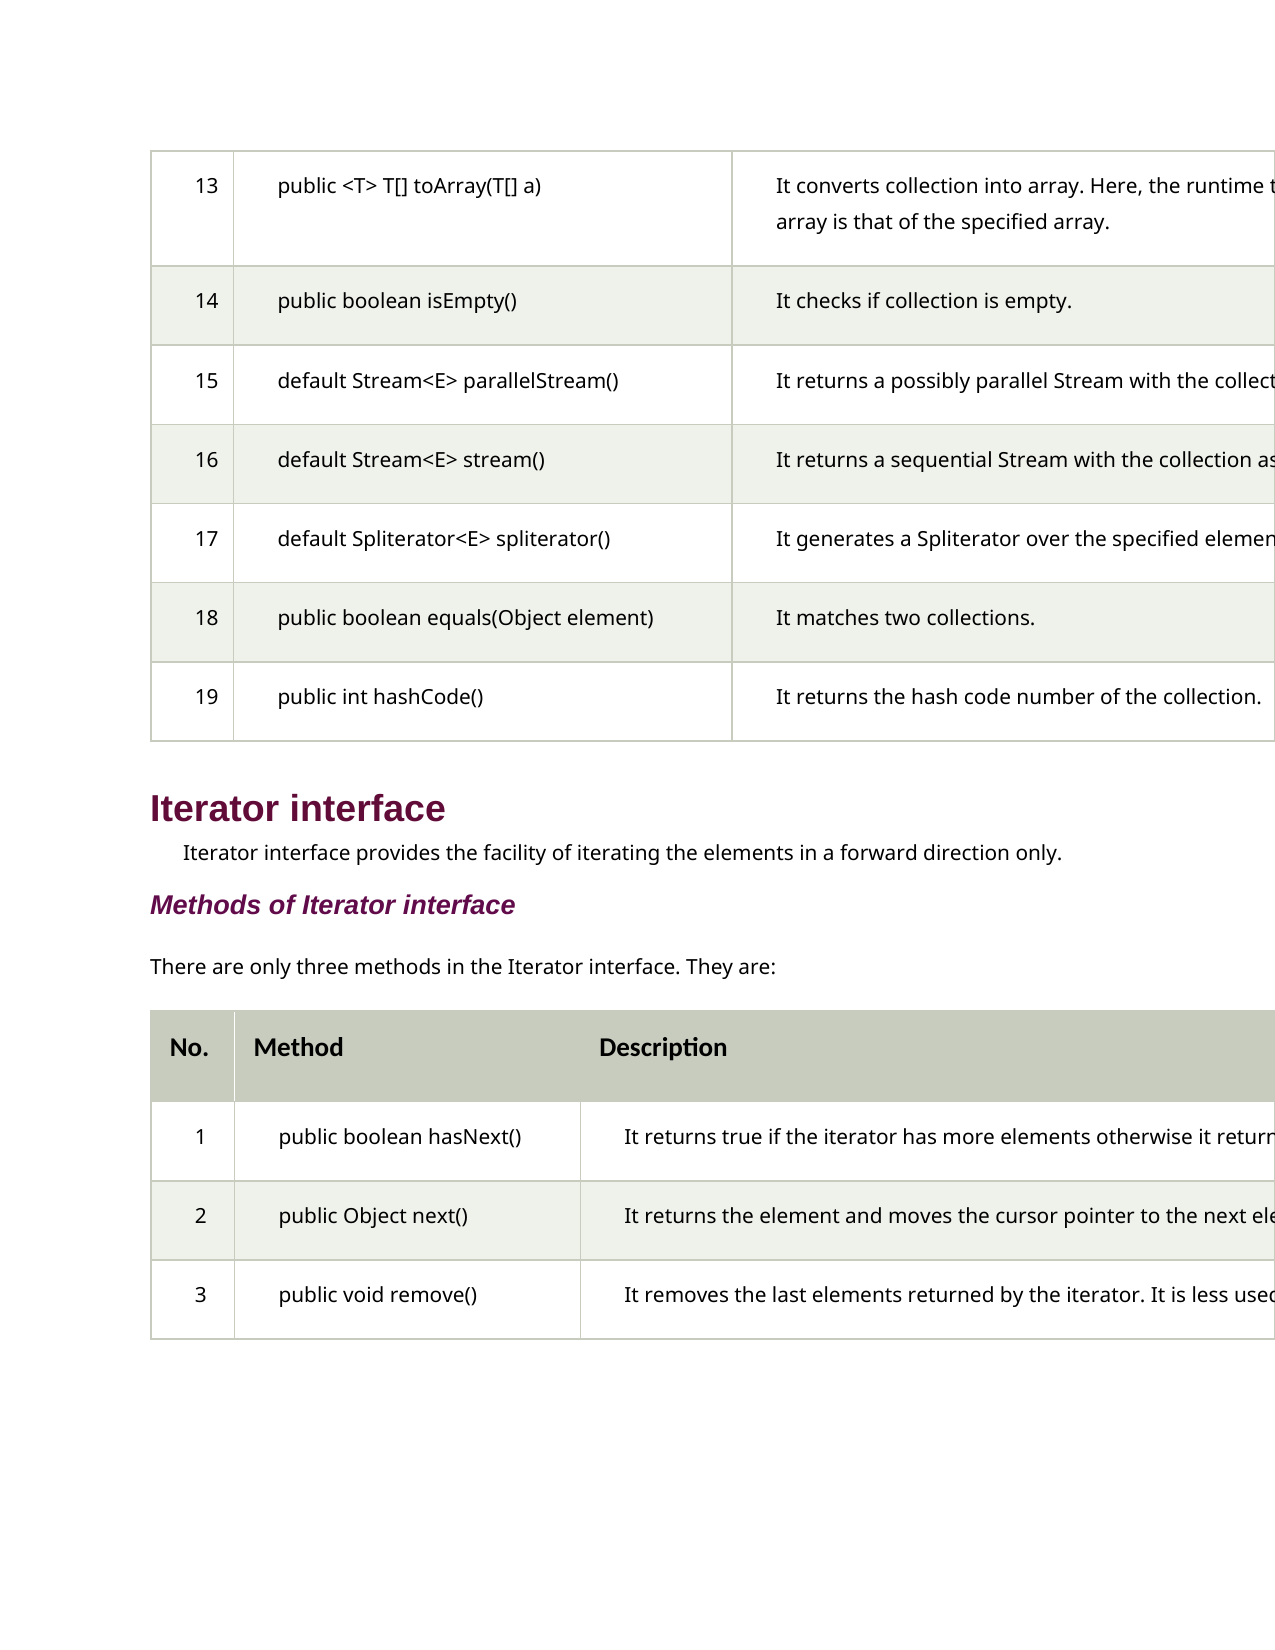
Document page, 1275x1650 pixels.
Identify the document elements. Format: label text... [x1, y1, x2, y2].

table_header Method [235, 1012, 580, 1101]
table_cell 14 [152, 267, 233, 344]
table_cell 3 [152, 1261, 234, 1338]
table_cell It generates a Spliterator over the specified elements in the collection. [733, 504, 1274, 582]
subtitle Methods of Iterator interface [150, 889, 1125, 921]
table_cell It returns the hash code number of the collection. [733, 663, 1274, 740]
table_cell default Spliterator<E> spliterator() [234, 504, 731, 582]
table_cell 18 [152, 583, 233, 661]
table_cell 16 [152, 425, 233, 503]
table_header Description [580, 1012, 1274, 1101]
table_cell public boolean hasNext() [235, 1102, 580, 1180]
table_cell public Object next() [235, 1182, 580, 1259]
table_cell 19 [152, 663, 233, 740]
table_cell 13 [152, 152, 233, 265]
table_cell It returns a possibly parallel Stream with the collection as its source. [733, 346, 1274, 423]
table_cell default Stream<E> stream() [234, 425, 731, 503]
table_cell It converts collection into array. Here, the runtime type of the returned array is that of the specified array. [733, 152, 1274, 265]
table_cell 2 [152, 1182, 234, 1259]
table_cell public int hashCode() [234, 663, 731, 740]
table_cell It returns the element and moves the cursor pointer to the next element. [581, 1182, 1274, 1259]
table_header Iterator interface provides the facility of iterating the elements in a forward direction only. [150, 830, 1275, 885]
table_header No. [152, 1012, 234, 1101]
table_cell public void remove() [235, 1261, 580, 1338]
table_cell public boolean equals(Object element) [234, 583, 731, 661]
table_cell It returns a sequential Stream with the collection as its source. [733, 425, 1274, 503]
text There are only three methods in the Iterator interface. They are: [150, 952, 1125, 981]
table_cell 1 [152, 1102, 234, 1180]
table_cell 15 [152, 346, 233, 423]
table_cell It checks if collection is empty. [733, 267, 1274, 344]
table_cell public boolean isEmpty() [234, 267, 731, 344]
table_cell 17 [152, 504, 233, 582]
table_cell public <T> T[] toArray(T[] a) [234, 152, 731, 265]
table_cell It matches two collections. [733, 583, 1274, 661]
table_cell It removes the last elements returned by the iterator. It is less used. [581, 1261, 1274, 1338]
table_cell It returns true if the iterator has more elements otherwise it returns false. [581, 1102, 1274, 1180]
table_cell default Stream<E> parallelStream() [234, 346, 731, 423]
subtitle Iterator interface [150, 786, 1125, 829]
